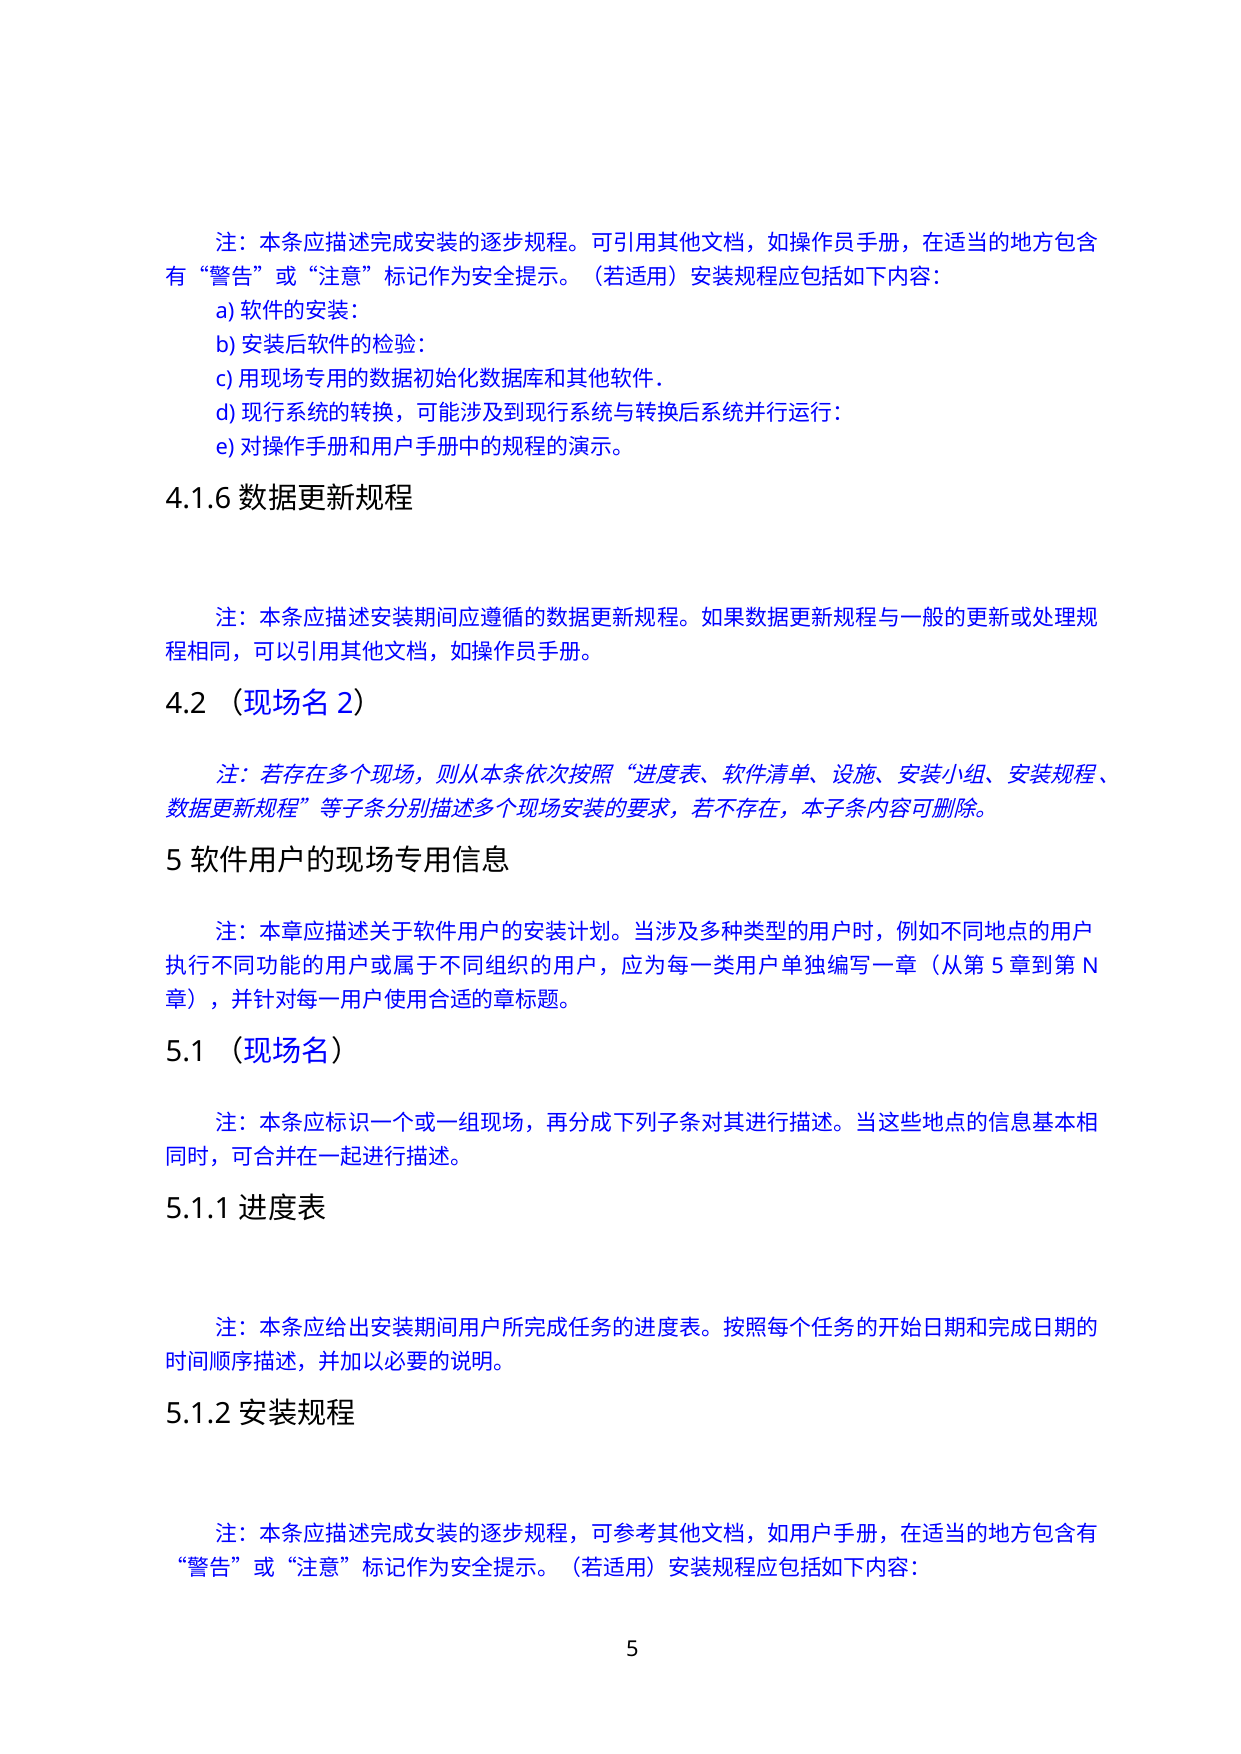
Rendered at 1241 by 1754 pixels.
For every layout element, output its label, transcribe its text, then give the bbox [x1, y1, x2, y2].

text 进度表 [165, 1172, 1098, 1240]
text b) 安装后软件的检验： [165, 326, 1098, 360]
text 注：若存在多个现场，则从本条依次按照“进度表、软件清单、设施、安装小组、安装规程、数据更新规程”等子条分别描述多个现场安装的要求，若不存在，本子条内容可删除。 [165, 756, 1098, 824]
text 注：本条应描述完成女装的逐步规程，可参考其他文档，如用户手册，在适当的地方包含有“警告”或“注意”标记作为安全提示。（若适用）安装规程应包括如下内容： [165, 1514, 1098, 1582]
text 注：本条应描述安装期间应遵循的数据更新规程。如果数据更新规程与一般的更新或处理规程相同，可以引用其他文档，如操作员手册。 [165, 599, 1098, 667]
text 注：本条应给出安装期间用户所完成任务的进度表。按照每个任务的开始日期和完成日期的时间顺序描述，并加以必要的说明。 [165, 1309, 1098, 1377]
text 注：本章应描述关于软件用户的安装计划。当涉及多种类型的用户时，例如不同地点的用户、执行不同功能的用户或属于不同组织的用户，应为每一类用户单独编写一章（从第5章到第N章），并针对每一用户使用合适的章标题。 [165, 913, 1098, 1015]
text 注：本条应描述完成安装的逐步规程。可引用其他文档，如操作员手册，在适当的地方包含有“警告”或“注意”标记作为安全提示。（若适用）安装规程应包括如下内容： [165, 224, 1098, 292]
text a) 软件的安装： [165, 292, 1098, 326]
text 数据更新规程 [165, 462, 1098, 529]
text d) 现行系统的转换，可能涉及到现行系统与转换后系统并行运行： [165, 394, 1098, 428]
text （现场名） [165, 1015, 1098, 1083]
text c) 用现场专用的数据初始化数据库和其他软件． [165, 360, 1098, 394]
text 注：本条应标识一个或一组现场，再分成下列子条对其进行描述。当这些地点的信息基本相同时，可合并在一起进行描述。 [165, 1104, 1098, 1172]
text （现场名2） [165, 667, 1098, 735]
text 软件用户的现场专用信息 [165, 824, 1098, 892]
text e) 对操作手册和用户手册中的规程的演示。 [165, 428, 1098, 462]
text 安装规程 [165, 1377, 1098, 1445]
